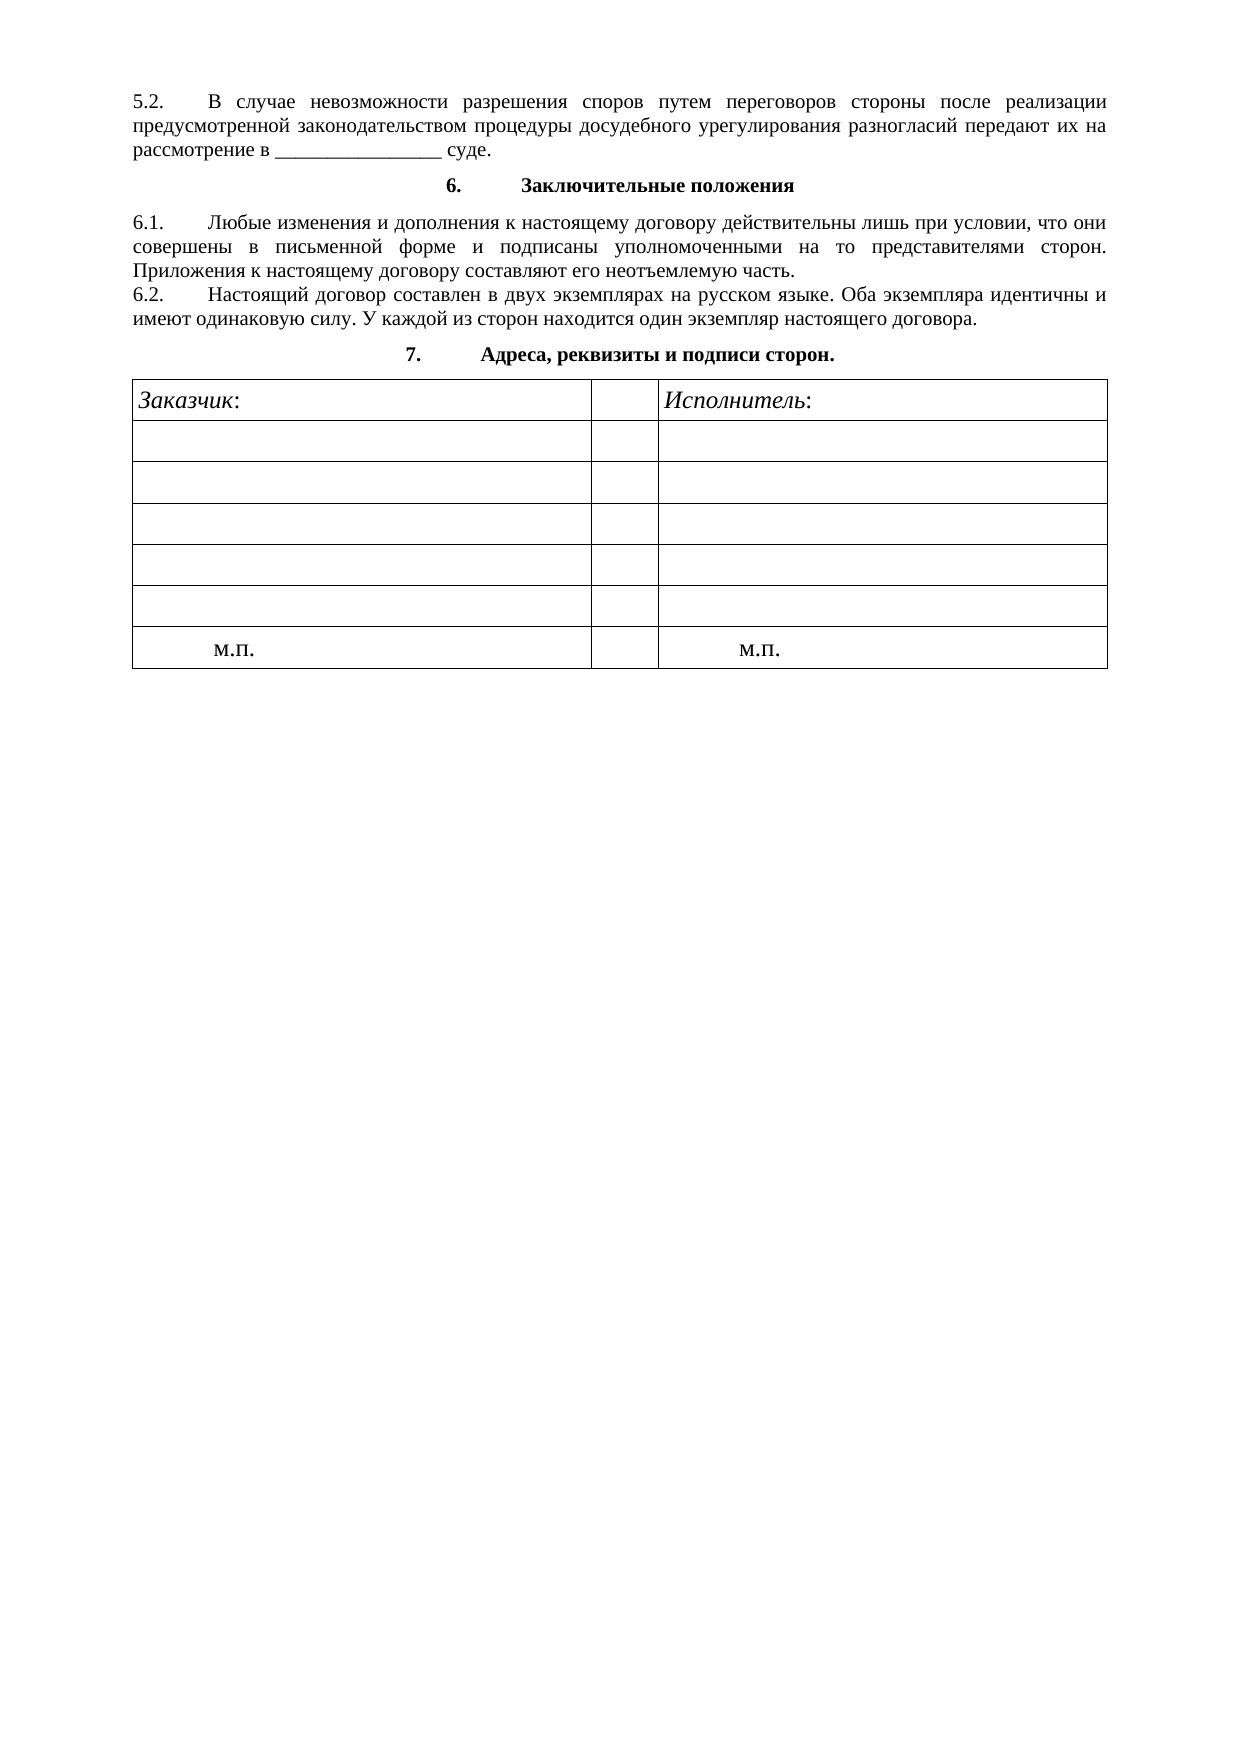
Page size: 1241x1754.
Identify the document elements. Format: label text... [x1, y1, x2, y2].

list Адреса, реквизиты и подписи сторон. [133, 342, 1108, 366]
table_cell [592, 627, 658, 667]
table_header Исполнитель: [659, 380, 1107, 420]
table_cell [592, 545, 658, 585]
table_header Заказчик: [133, 380, 591, 420]
table_cell [659, 545, 1107, 585]
table_cell [133, 545, 591, 585]
table_cell [592, 421, 658, 461]
table_cell [592, 504, 658, 544]
table_header [592, 380, 658, 420]
list Заключительные положения [133, 173, 1108, 197]
table_cell [659, 586, 1107, 626]
table_cell [133, 462, 591, 502]
list В случае невозможности разрешения споров путем переговоров стороны после реализации предусмотренной законодательством процедуры досудебного урегулирования разногласий передают их на рассмотрение в ________________ суде. [133, 88, 1108, 161]
table_cell [659, 462, 1107, 502]
table_cell м.п. [133, 627, 591, 667]
table_cell [659, 504, 1107, 544]
table_cell [659, 421, 1107, 461]
table_cell [133, 504, 591, 544]
table_cell [133, 586, 591, 626]
table_cell м.п. [659, 627, 1107, 667]
table_cell [592, 462, 658, 502]
table_cell [592, 586, 658, 626]
table_cell [133, 421, 591, 461]
list Любые изменения и дополнения к настоящему договору действительны лишь при условии, что они совершены в письменной форме и подписаны уполномоченными на то представителями сторон. Приложения к настоящему договору составляют его неотъемлемую часть. [133, 209, 1108, 282]
list Настоящий договор составлен в двух экземплярах на русском языке. Оба экземпляра идентичны и имеют одинаковую силу. У каждой из сторон находится один экземпляр настоящего договора. [133, 282, 1108, 330]
